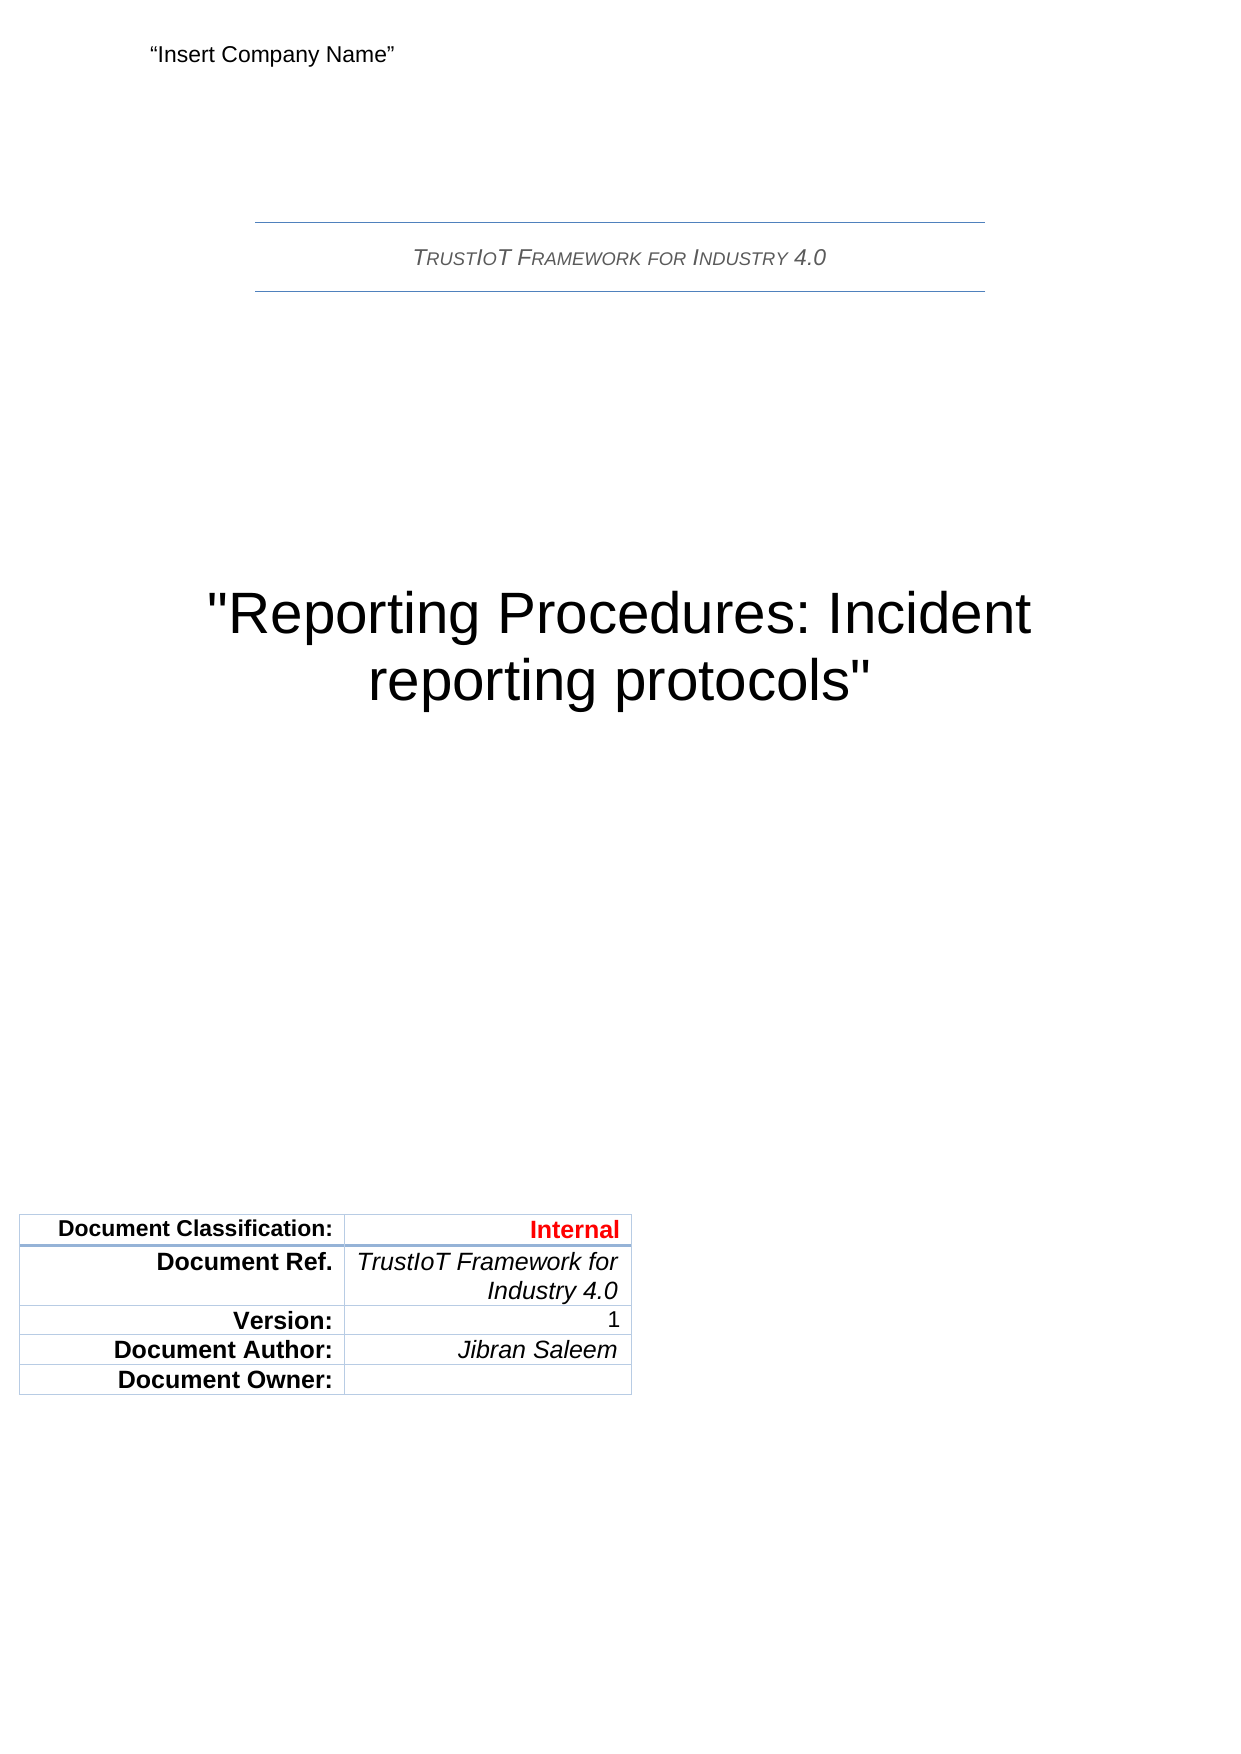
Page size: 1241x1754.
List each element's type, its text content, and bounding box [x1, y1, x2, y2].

table_cell TrustIoT Framework for Industry 4.0 [345, 1247, 631, 1304]
text "Reporting Procedures: Incident reporting protocols" [150, 579, 1090, 713]
table_cell Version: [20, 1306, 344, 1334]
table_cell Jibran Saleem [345, 1335, 631, 1364]
table_cell Document Ref. [20, 1247, 344, 1304]
table_header Document Classification: [20, 1215, 344, 1244]
table_header Internal [345, 1215, 631, 1244]
table_cell Document Owner: [20, 1365, 344, 1394]
table_cell [345, 1365, 631, 1394]
table_cell Document Author: [20, 1335, 344, 1364]
